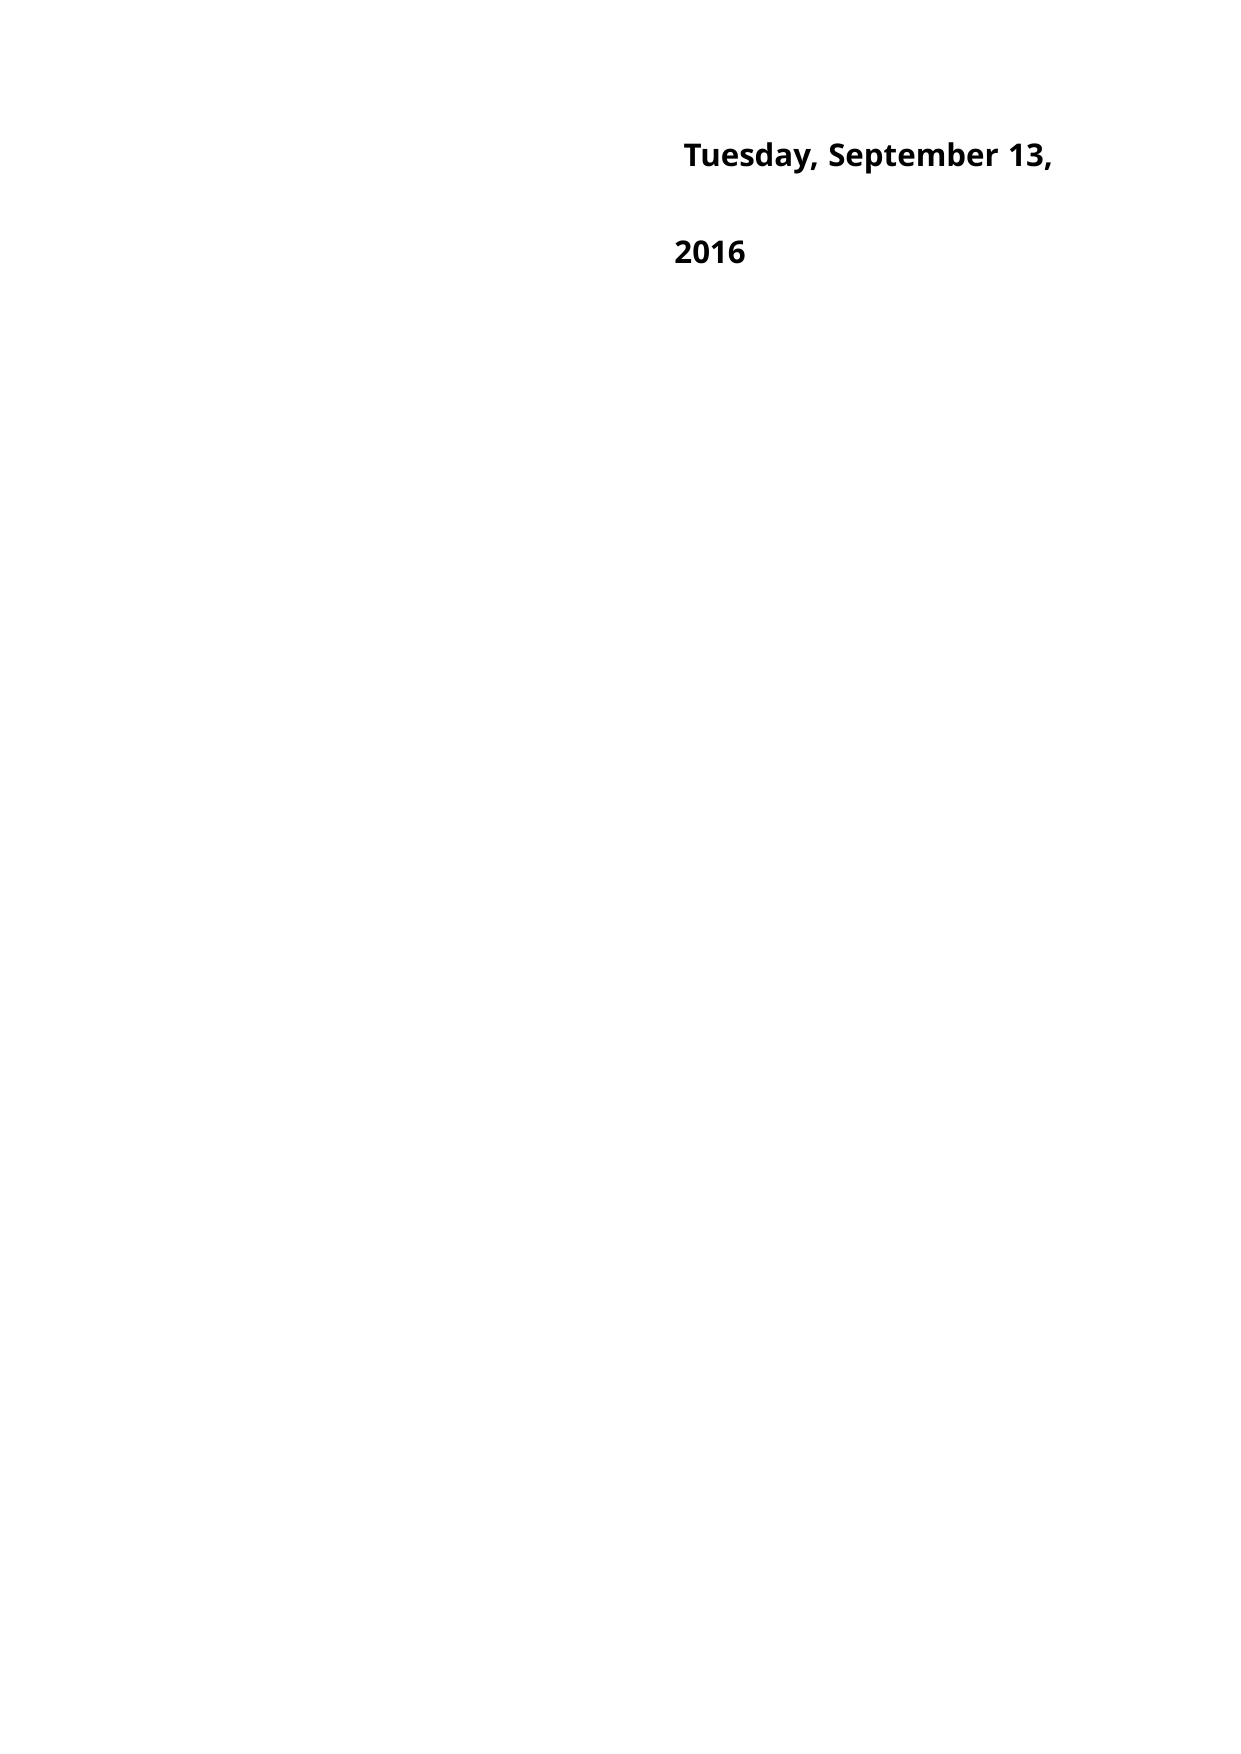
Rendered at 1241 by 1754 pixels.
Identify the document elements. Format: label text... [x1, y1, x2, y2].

text Tuesday, September 13, 2016 [674, 121, 1053, 284]
